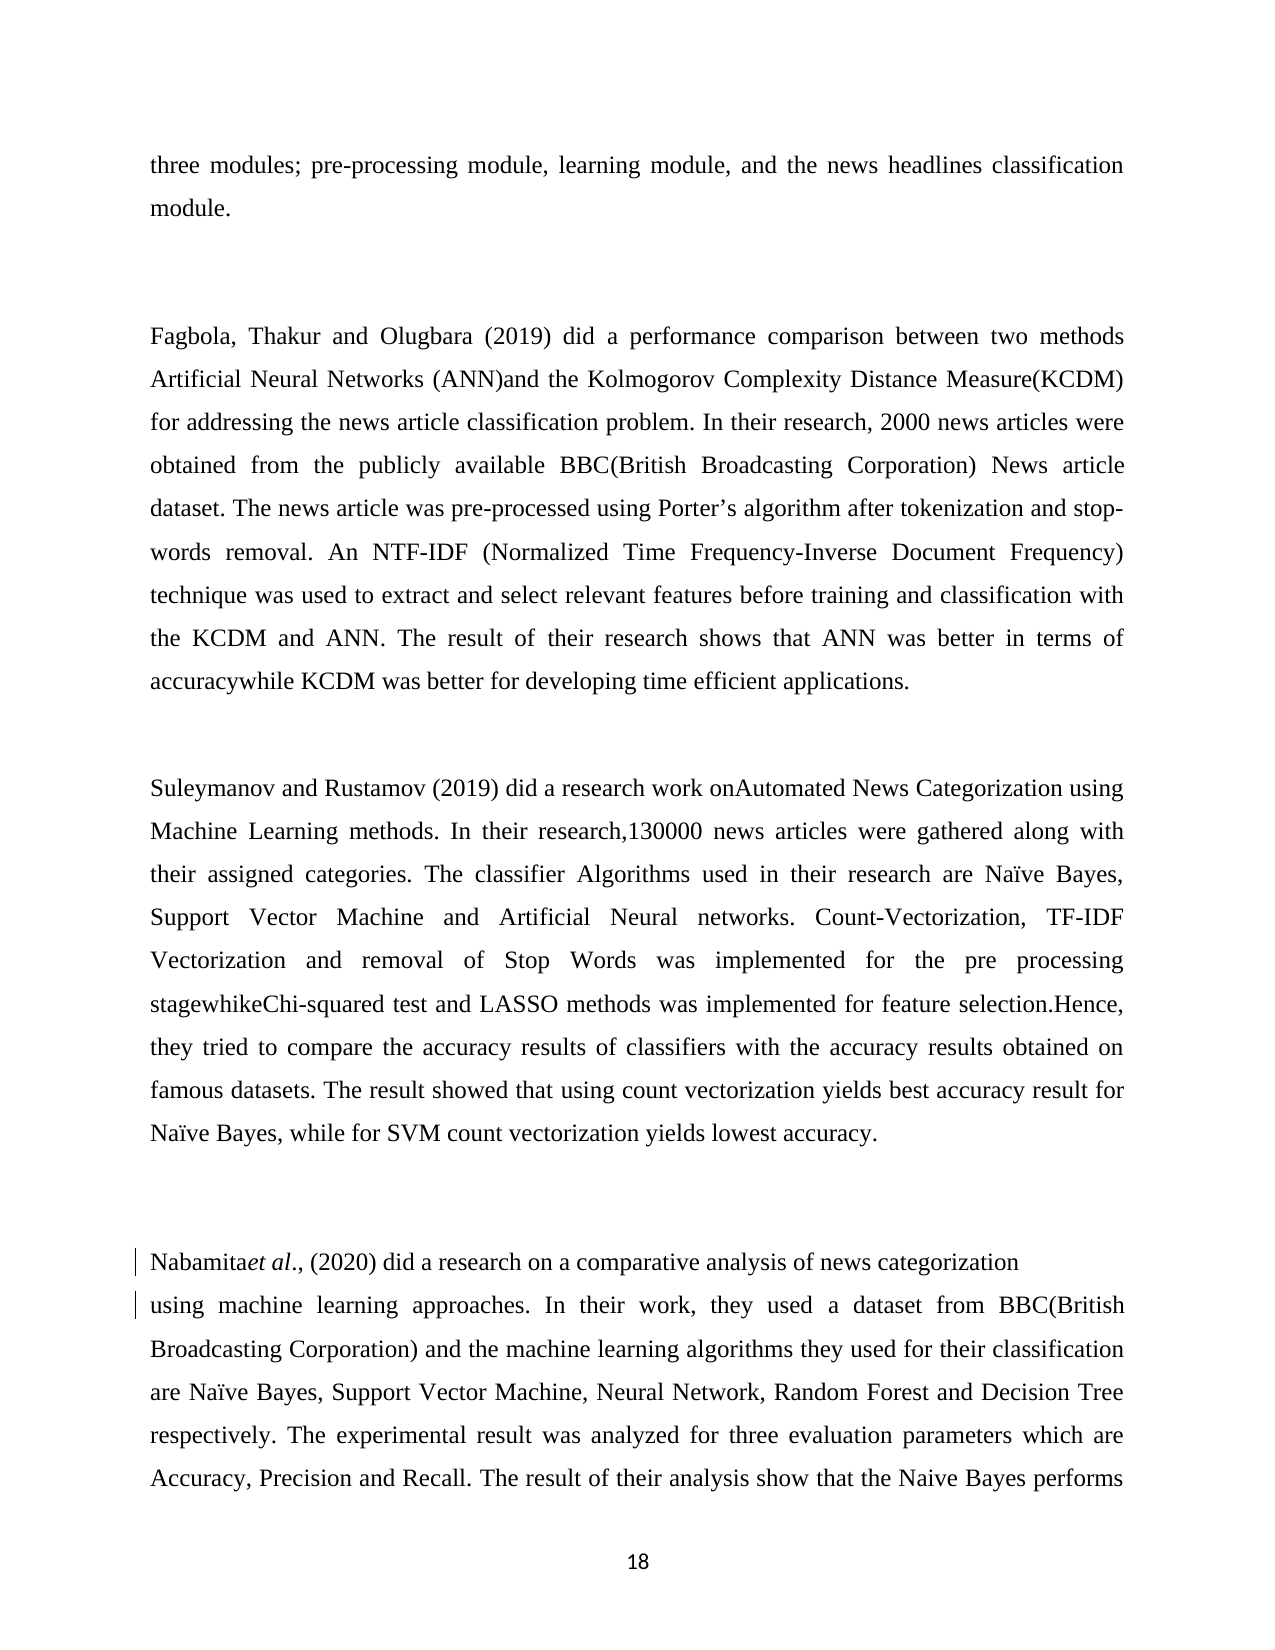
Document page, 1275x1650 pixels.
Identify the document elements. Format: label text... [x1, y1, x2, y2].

text Fagbola, Thakur and Olugbara (2019) did a performance comparison between two methods Artificial Neural Networks (ANN)and the Kolmogorov Complexity Distance Measure(KCDM) for addressing the news article classification problem. In their research, 2000 news articles were obtained from the publicly available BBC(British Broadcasting Corporation) News article dataset. The news article was pre-processed using Porter’s algorithm after tokenization and stop-words removal. An NTF-IDF (Normalized Time Frequency-Inverse Document Frequency) technique was used to extract and select relevant features before training and classification with the KCDM and ANN. The result of their research shows that ANN was better in terms of accuracywhile KCDM was better for developing time efficient applications. [150, 321, 1125, 695]
text Nabamitaet al., (2020) did a research on a comparative analysis of news categorization [150, 1247, 1125, 1276]
text Suleymanov and Rustamov (2019) did a research work onAutomated News Categorization using Machine Learning methods. In their research,130000 news articles were gathered along with their assigned categories. The classifier Algorithms used in their research are Naïve Bayes, Support Vector Machine and Artificial Neural networks. Count-Vectorization, TF-IDF Vectorization and removal of Stop Words was implemented for the pre processing stagewhikeChi-squared test and LASSO methods was implemented for feature selection.Hence, they tried to compare the accuracy results of classifiers with the accuracy results obtained on famous datasets. The result showed that using count vectorization yields best accuracy result for Naïve Bayes, while for SVM count vectorization yields lowest accuracy. [150, 773, 1125, 1147]
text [150, 150, 1125, 222]
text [150, 1291, 1125, 1492]
